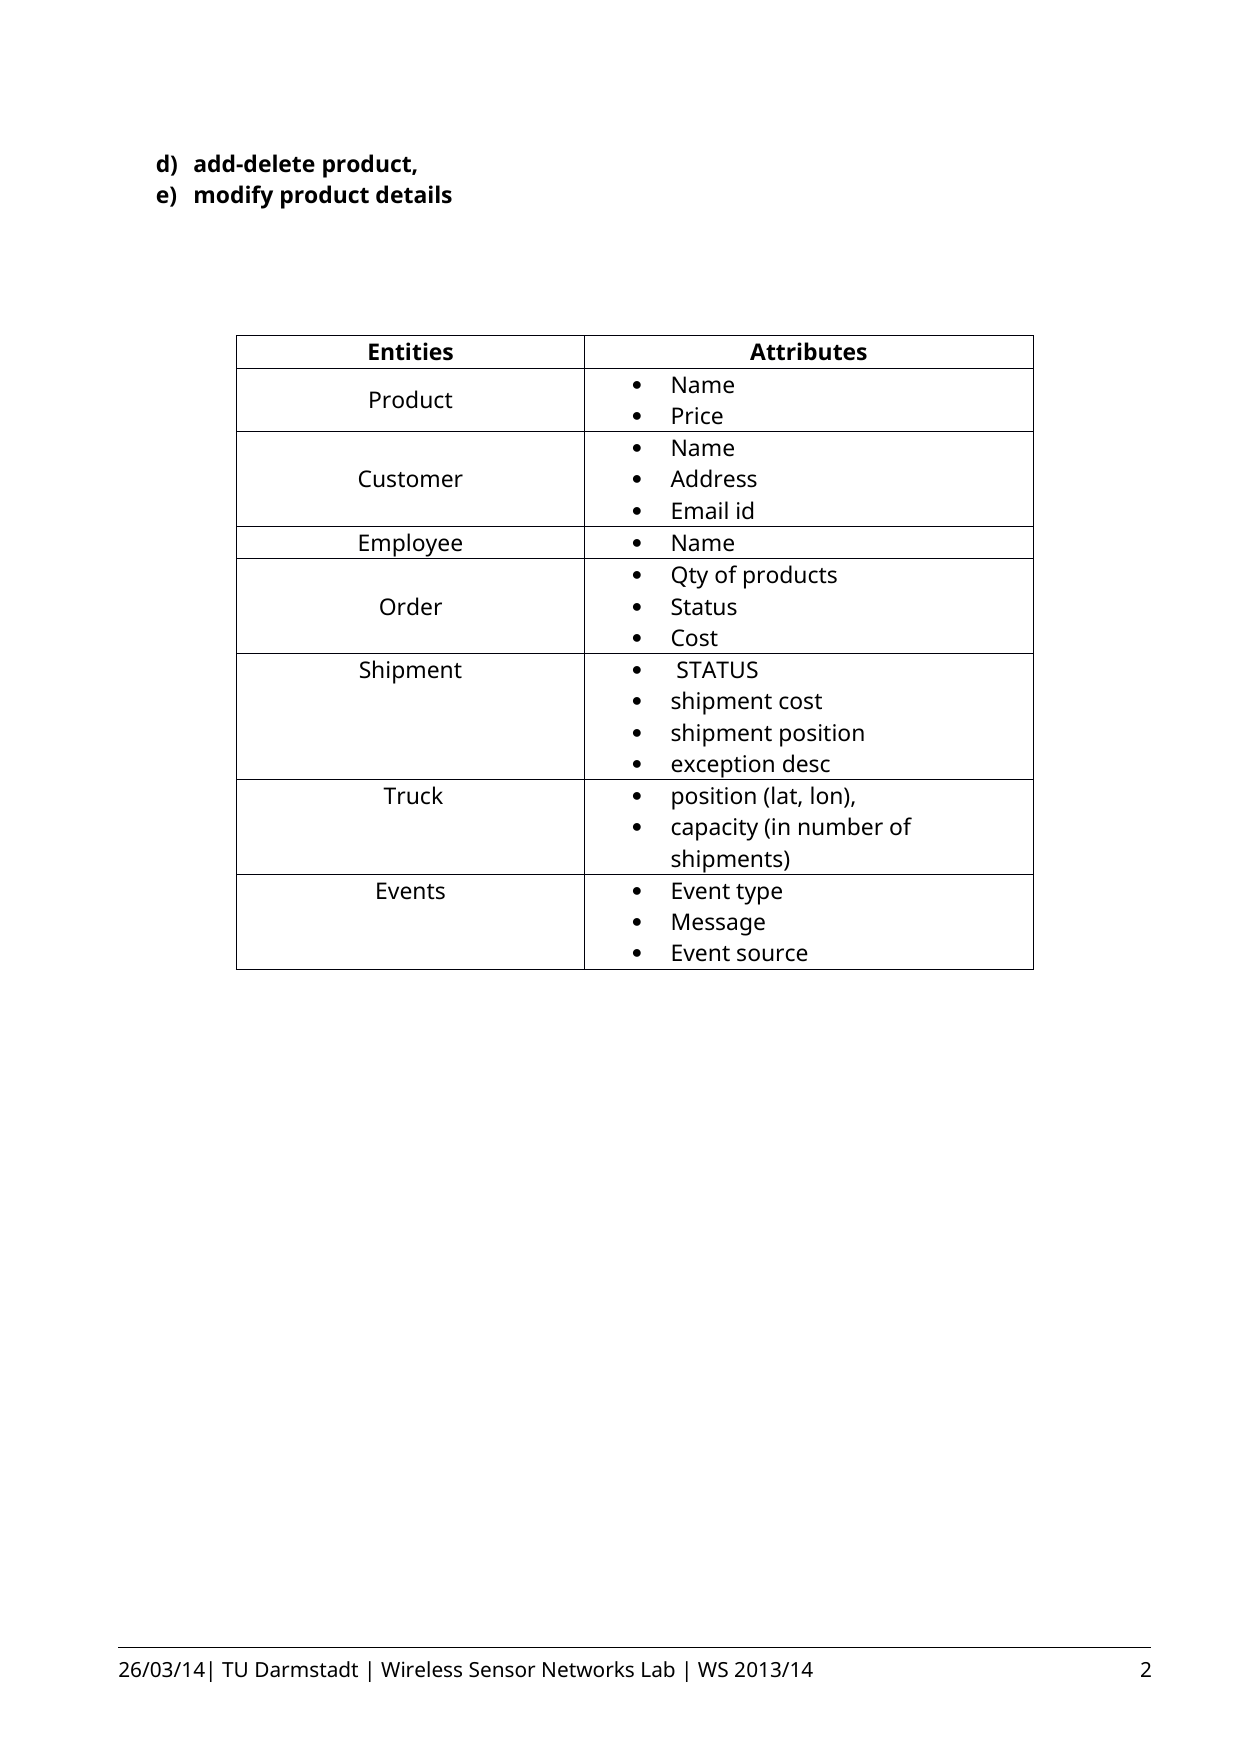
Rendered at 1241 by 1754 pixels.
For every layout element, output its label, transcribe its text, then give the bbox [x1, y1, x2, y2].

table_cell Name Address Email id [585, 432, 1033, 526]
table_header Attributes [585, 336, 1033, 367]
table_cell Name Price [585, 369, 1033, 431]
table_cell Truck [237, 780, 584, 874]
table_cell Event type Message Event source [585, 875, 1033, 968]
table_cell Customer [237, 432, 584, 526]
table_cell STATUS shipment cost shipment position exception desc [585, 654, 1033, 779]
table_header Entities [237, 336, 584, 367]
table_cell position (lat, lon), capacity (in number of shipments) [585, 780, 1033, 874]
table_cell Qty of products Status Cost [585, 559, 1033, 653]
table_cell Events [237, 875, 584, 968]
table_cell Employee [237, 527, 584, 558]
table_cell Shipment [237, 654, 584, 779]
table_cell Product [237, 369, 584, 431]
table_cell Order [237, 559, 584, 653]
table_cell Name [585, 527, 1033, 558]
list add-delete product, [156, 148, 1152, 179]
list modify product details [156, 179, 1152, 210]
